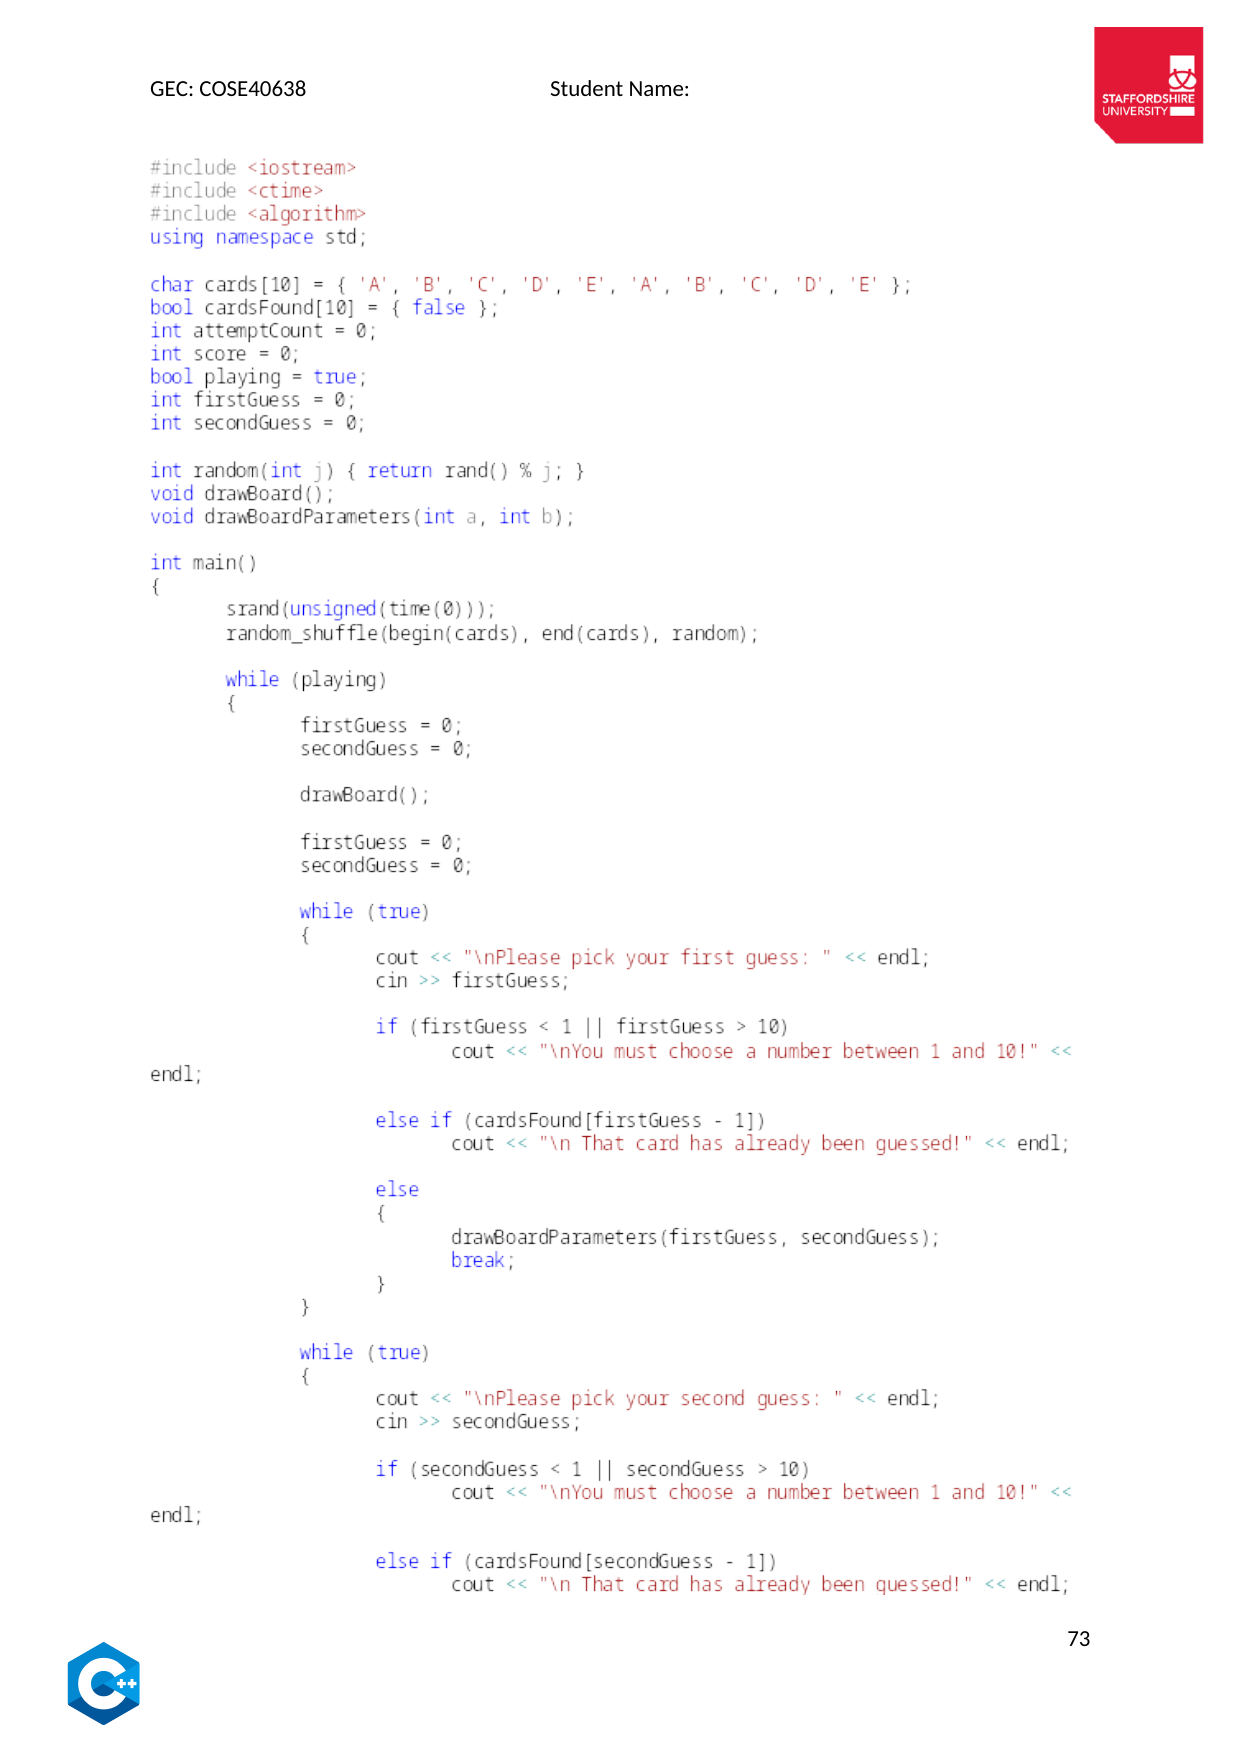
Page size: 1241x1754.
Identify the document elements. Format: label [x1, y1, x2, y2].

picture [1088, 27, 1209, 148]
picture [53, 1642, 150, 1725]
